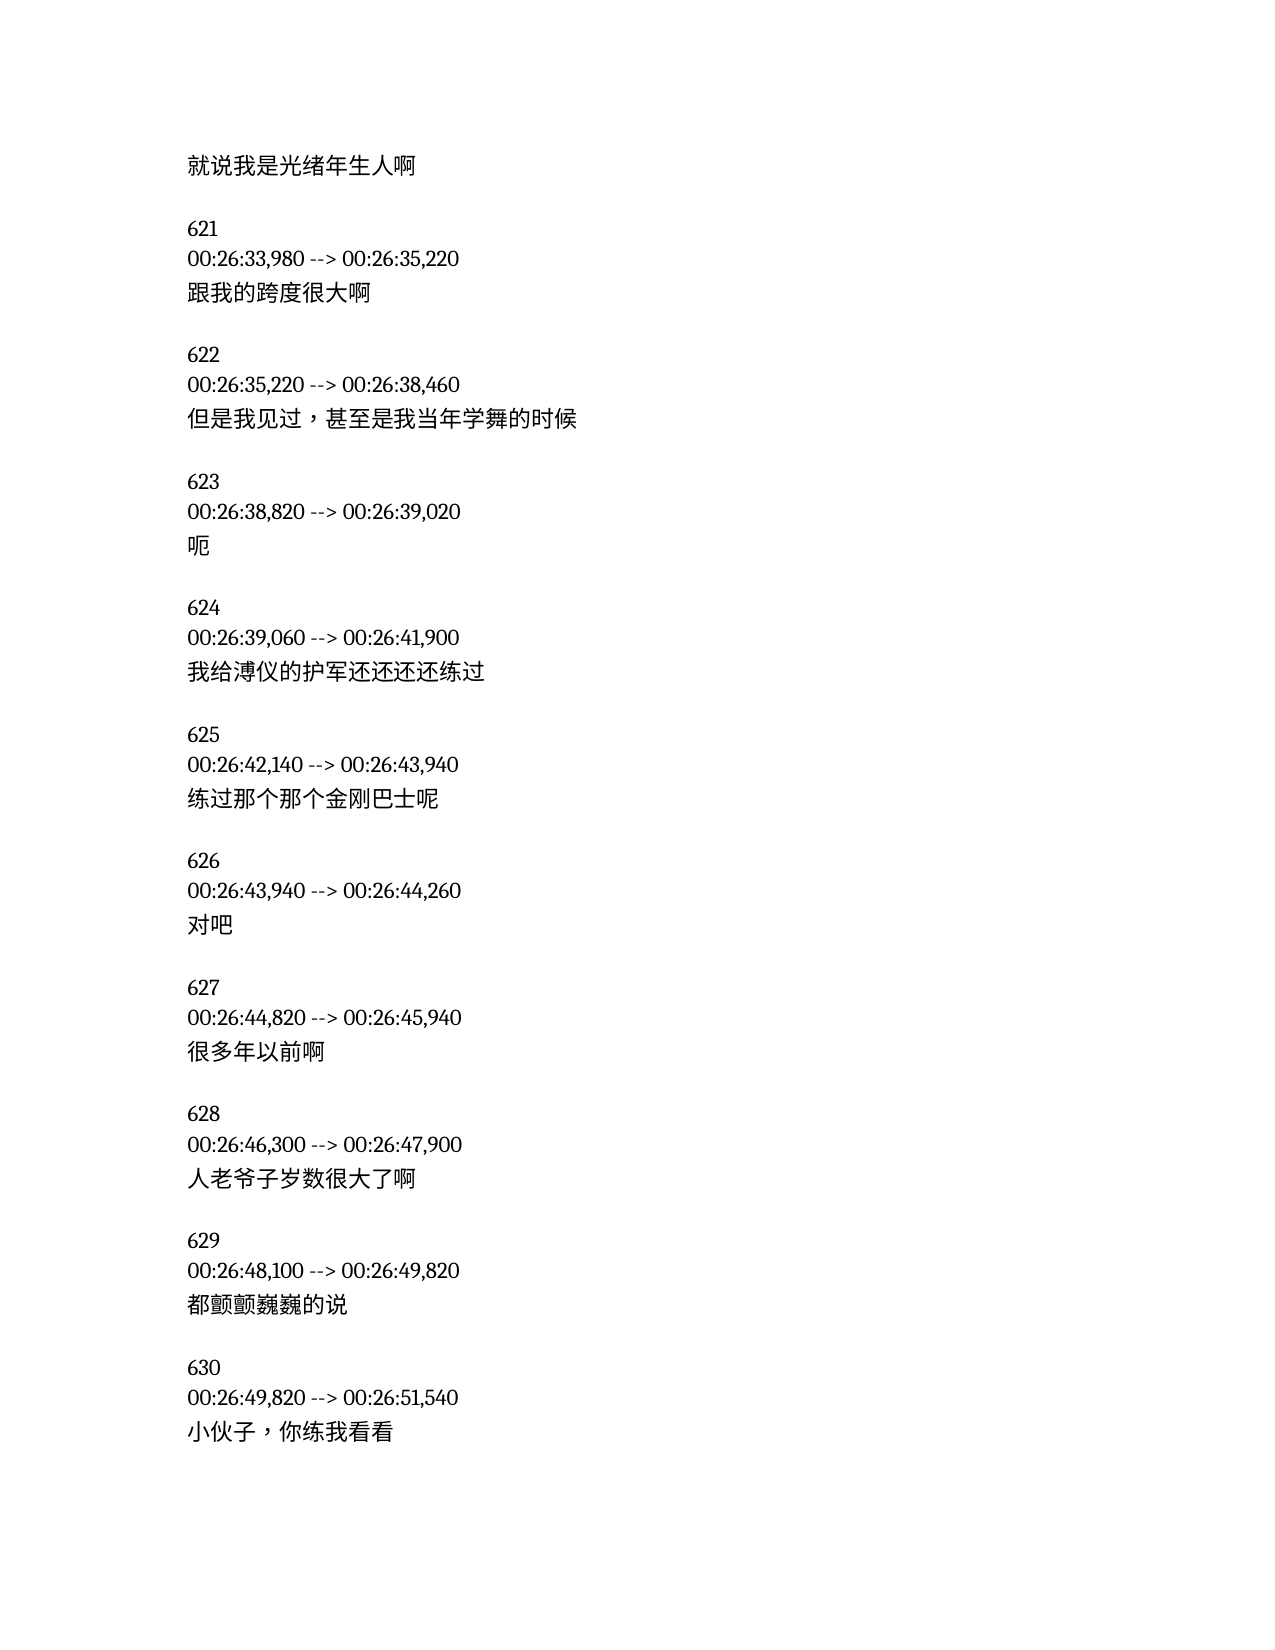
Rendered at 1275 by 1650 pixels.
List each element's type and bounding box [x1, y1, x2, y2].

text [187, 150, 1087, 1477]
